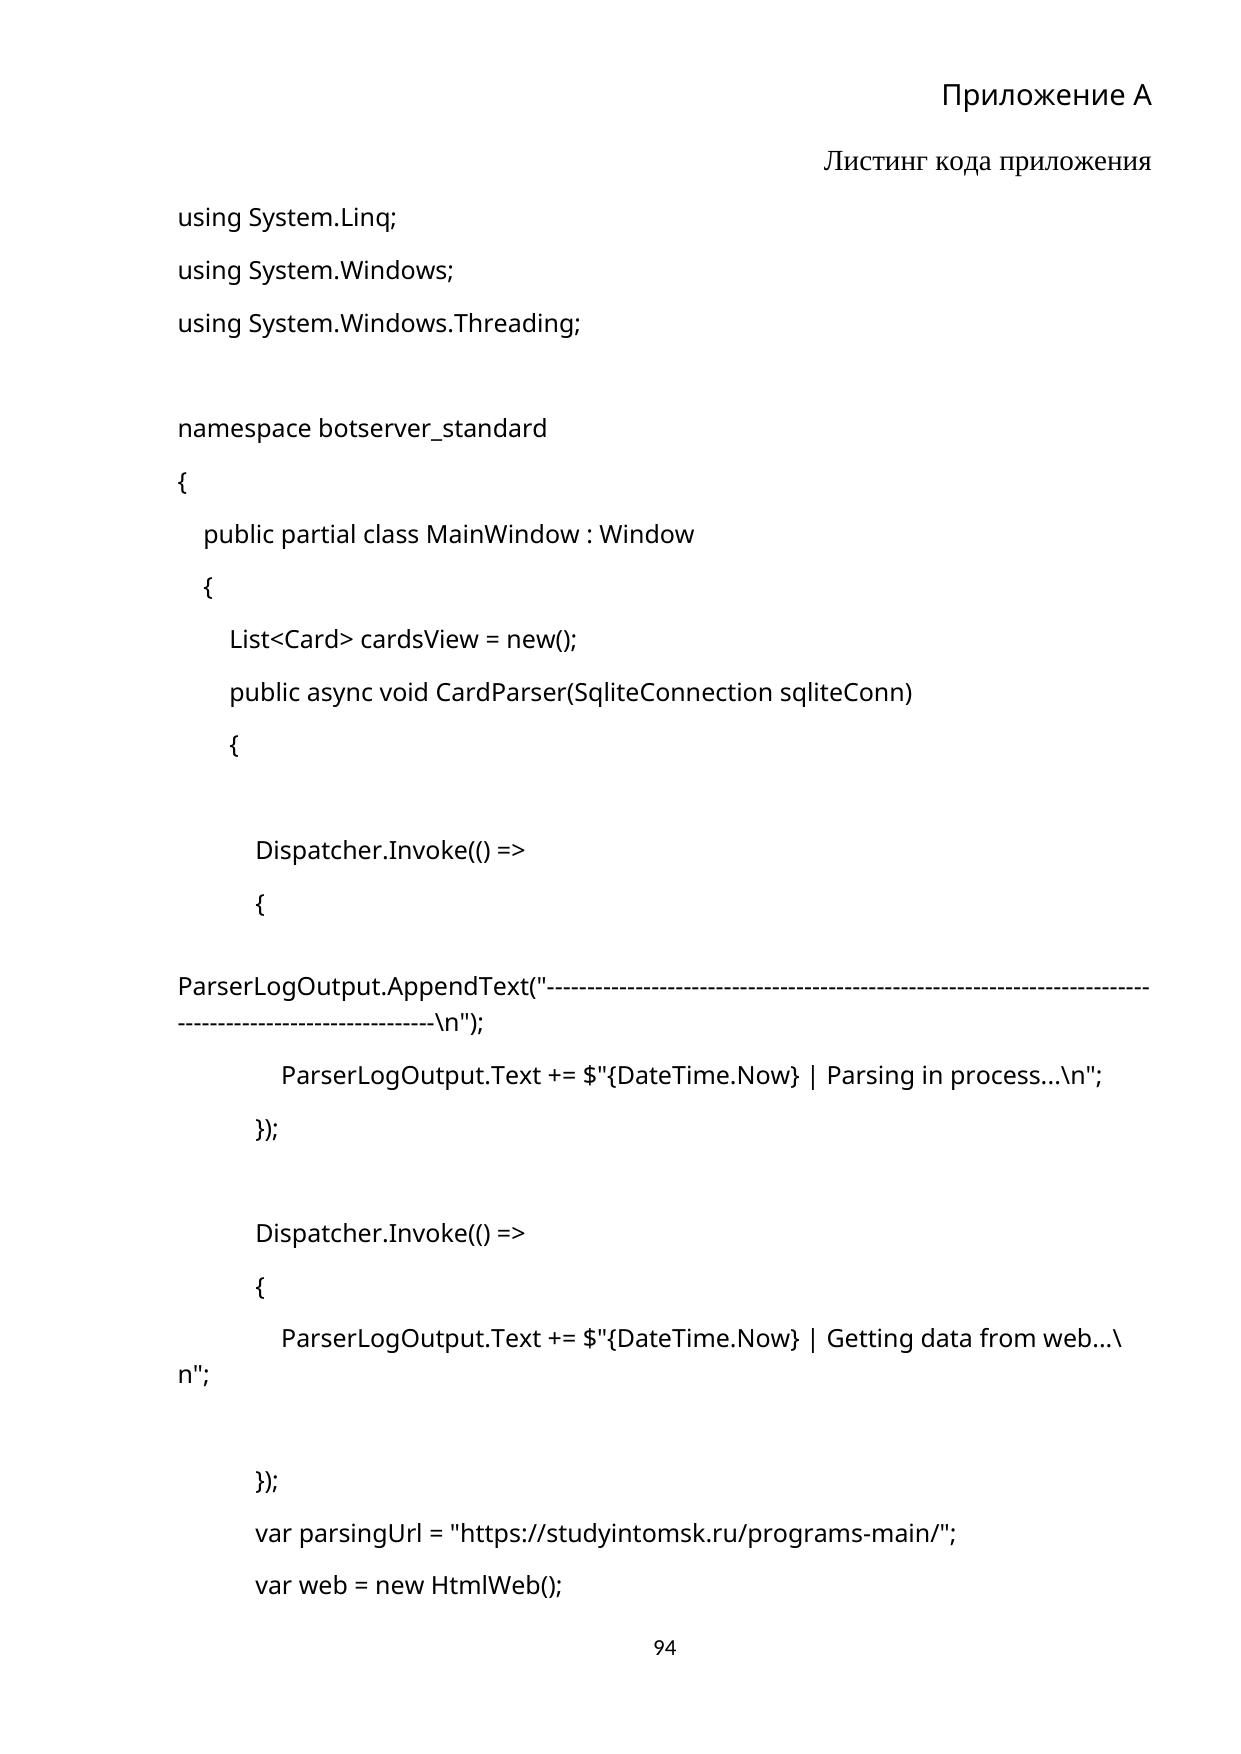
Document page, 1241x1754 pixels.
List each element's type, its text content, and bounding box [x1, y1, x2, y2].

text ParserLogOutput.Text += $"{DateTime.Now} | Getting data from web...\n"; [177, 1321, 1152, 1391]
text using System.Windows; [177, 253, 1152, 287]
text { [177, 727, 1152, 761]
text { [177, 1268, 1152, 1302]
text using System.Linq; [177, 200, 1152, 234]
text }); [177, 1462, 1152, 1497]
text var parsingUrl = "https://studyintomsk.ru/programs-main/"; [177, 1515, 1152, 1549]
text public partial class MainWindow : Window [177, 516, 1152, 550]
text { [177, 464, 1152, 498]
text Dispatcher.Invoke(() => [177, 833, 1152, 867]
text ParserLogOutput.AppendText("-----------------------------------------------------------------------------------------------------------\n"); [177, 938, 1152, 1039]
text var web = new HtmlWeb(); [177, 1568, 1152, 1602]
text ParserLogOutput.Text += $"{DateTime.Now} | Parsing in process...\n"; [177, 1057, 1152, 1092]
text { [177, 569, 1152, 603]
text }); [177, 1110, 1152, 1144]
text List<Card> cardsView = new(); [177, 622, 1152, 656]
text namespace botserver_standard [177, 411, 1152, 445]
text using System.Windows.Threading; [177, 306, 1152, 339]
text Dispatcher.Invoke(() => [177, 1216, 1152, 1250]
text public async void CardParser(SqliteConnection sqliteConn) [177, 674, 1152, 708]
text { [177, 885, 1152, 919]
